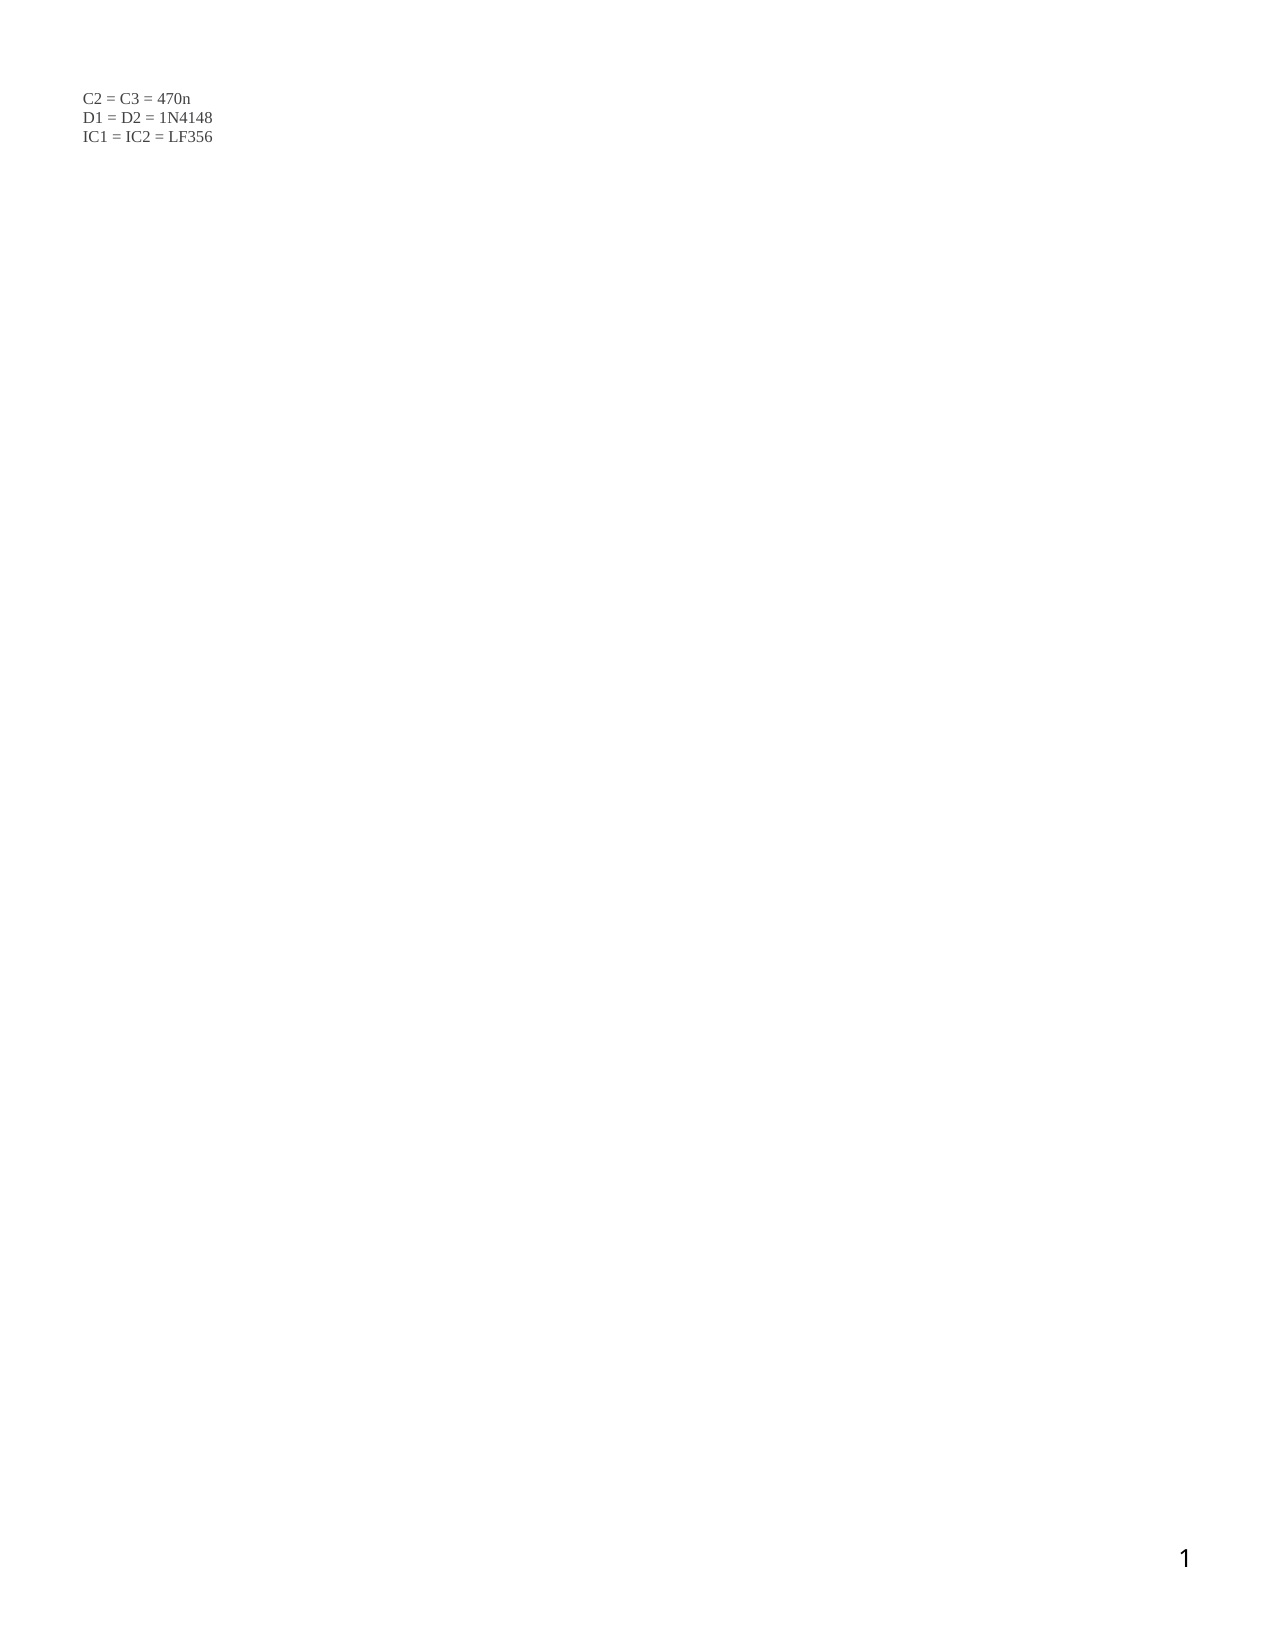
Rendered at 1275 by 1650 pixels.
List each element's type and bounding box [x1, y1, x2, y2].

text [83, 89, 1192, 146]
